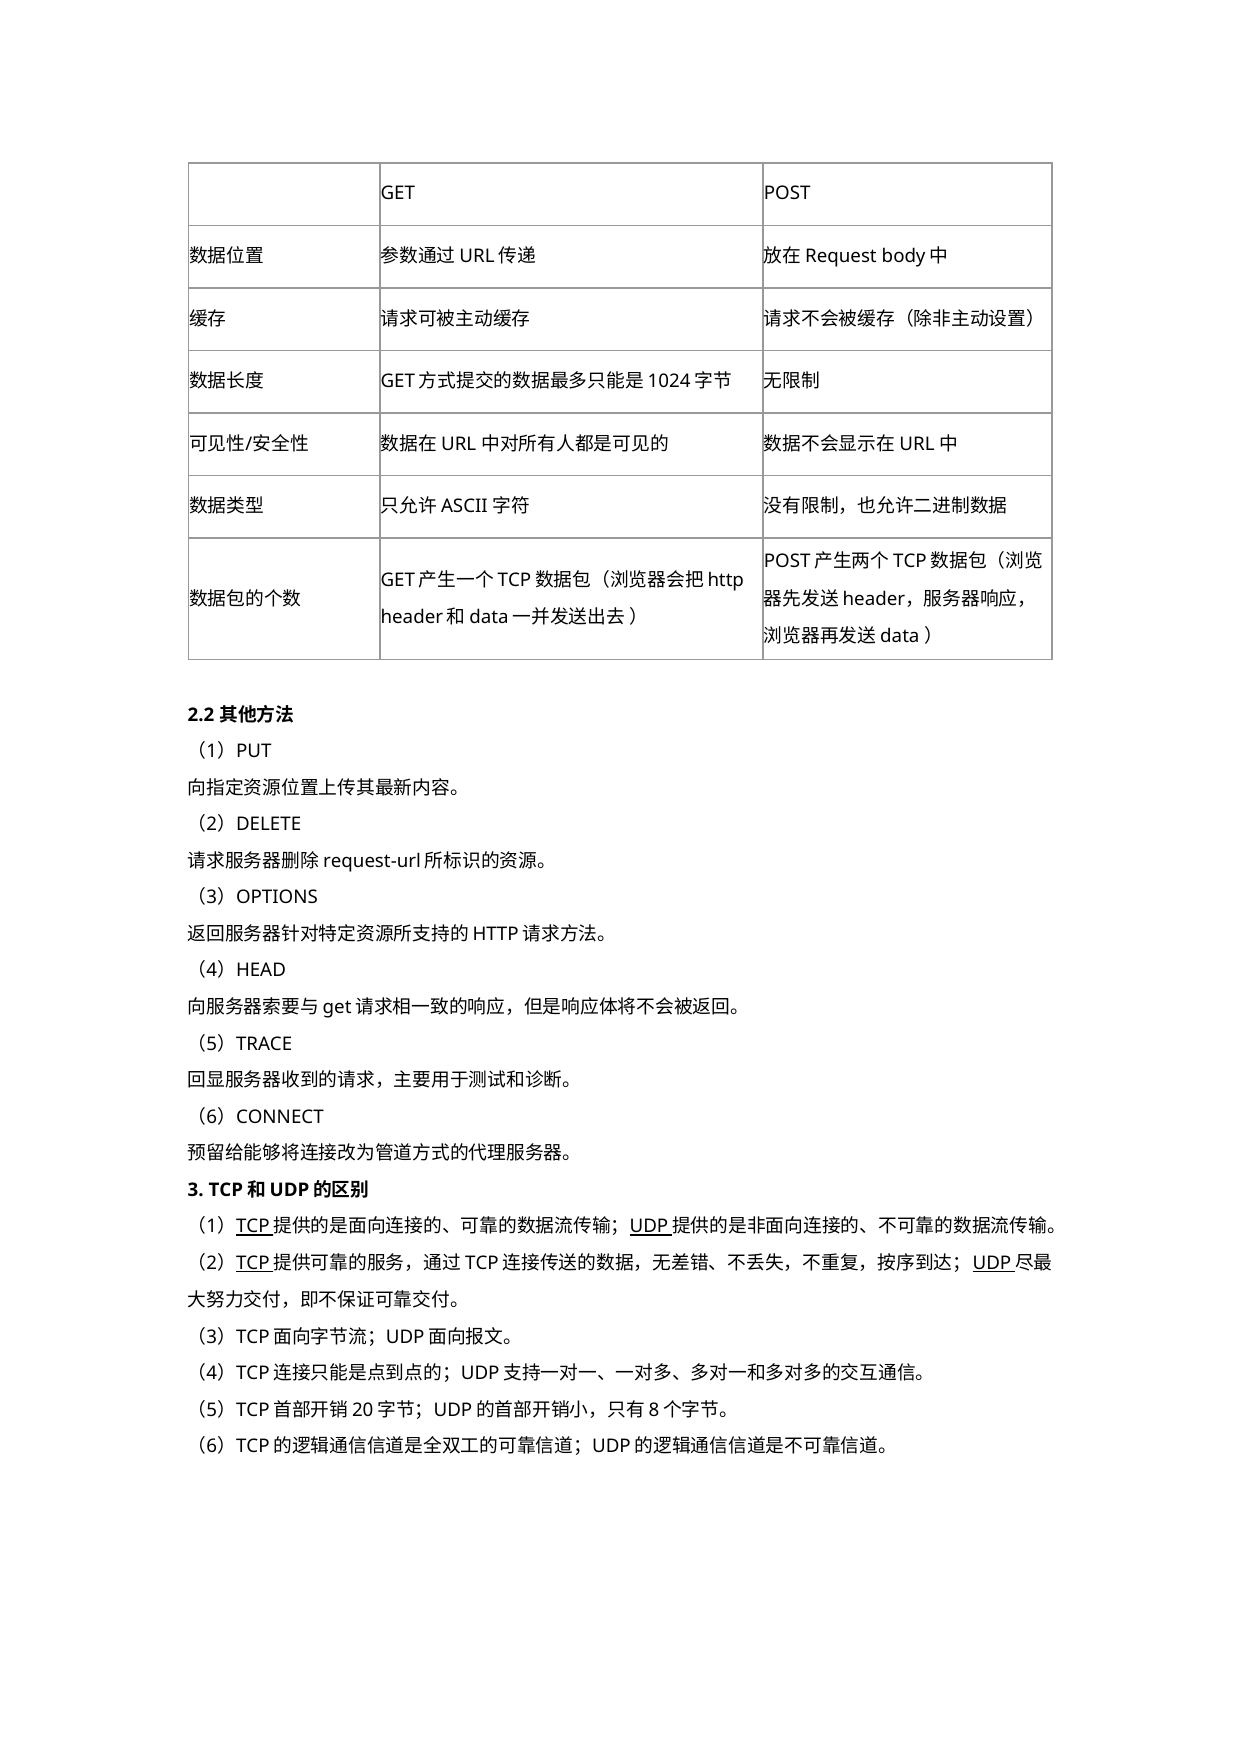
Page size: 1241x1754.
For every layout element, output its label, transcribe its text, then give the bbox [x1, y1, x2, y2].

table_cell 可见性/安全性 [189, 414, 379, 474]
table_cell POST产生两个TCP数据包（浏览器先发送header，服务器响应，浏览器再发送data ） [764, 539, 1051, 659]
table_cell GET方式提交的数据最多只能是1024字节 [381, 351, 762, 412]
table_header [189, 164, 379, 224]
text （5）TRACE [187, 1026, 1053, 1058]
text 2.2 其他方法 [187, 697, 1053, 729]
table_cell 数据在 URL 中对所有人都是可见的 [381, 414, 762, 474]
table_cell 无限制 [764, 351, 1051, 412]
text （6）CONNECT [187, 1099, 1053, 1131]
text 请求服务器删除 request-url所标识的资源。 [187, 843, 1053, 875]
table_cell 没有限制，也允许二进制数据 [764, 476, 1051, 537]
text （6）TCP的逻辑通信信道是全双工的可靠信道；UDP的逻辑通信信道是不可靠信道。 [187, 1428, 1053, 1461]
table_cell 请求可被主动缓存 [381, 289, 762, 349]
table_cell 数据包的个数 [189, 539, 379, 659]
table_cell 放在Request body中 [764, 226, 1051, 287]
text 回显服务器收到的请求，主要用于测试和诊断。 [187, 1062, 1053, 1095]
text 向服务器索要与get请求相一致的响应，但是响应体将不会被返回。 [187, 989, 1053, 1022]
text （2）DELETE [187, 806, 1053, 839]
text 预留给能够将连接改为管道方式的代理服务器。 [187, 1135, 1053, 1168]
text 3. TCP和UDP的区别 [187, 1172, 1053, 1204]
table_cell 只允许 ASCII 字符 [381, 476, 762, 537]
text （3）OPTIONS [187, 879, 1053, 912]
table_cell 数据长度 [189, 351, 379, 412]
text （4）TCP连接只能是点到点的；UDP支持一对一、一对多、多对一和多对多的交互通信。 [187, 1355, 1053, 1388]
text （3）TCP面向字节流；UDP面向报文。 [187, 1319, 1053, 1351]
text （5）TCP首部开销20字节；UDP的首部开销小，只有8个字节。 [187, 1392, 1053, 1424]
text （4）HEAD [187, 952, 1053, 985]
table_cell 数据不会显示在 URL 中 [764, 414, 1051, 474]
text 向指定资源位置上传其最新内容。 [187, 770, 1053, 802]
text 返回服务器针对特定资源所支持的HTTP请求方法。 [187, 916, 1053, 948]
table_cell 数据类型 [189, 476, 379, 537]
table_cell 参数通过URL传递 [381, 226, 762, 287]
text （2）TCP提供可靠的服务，通过TCP连接传送的数据，无差错、不丢失，不重复，按序到达；UDP尽最大努力交付，即不保证可靠交付。 [187, 1245, 1053, 1315]
table_cell GET产生一个TCP数据包（浏览器会把http header和data一并发送出去 ） [381, 539, 762, 659]
text （1）PUT [187, 733, 1053, 766]
table_header GET [381, 164, 762, 224]
table_header POST [764, 164, 1051, 224]
table_cell 请求不会被缓存（除非主动设置） [764, 289, 1051, 349]
text （1）TCP提供的是面向连接的、可靠的数据流传输；UDP提供的是非面向连接的、不可靠的数据流传输。 [187, 1208, 1053, 1241]
table_cell 缓存 [189, 289, 379, 349]
table_cell 数据位置 [189, 226, 379, 287]
